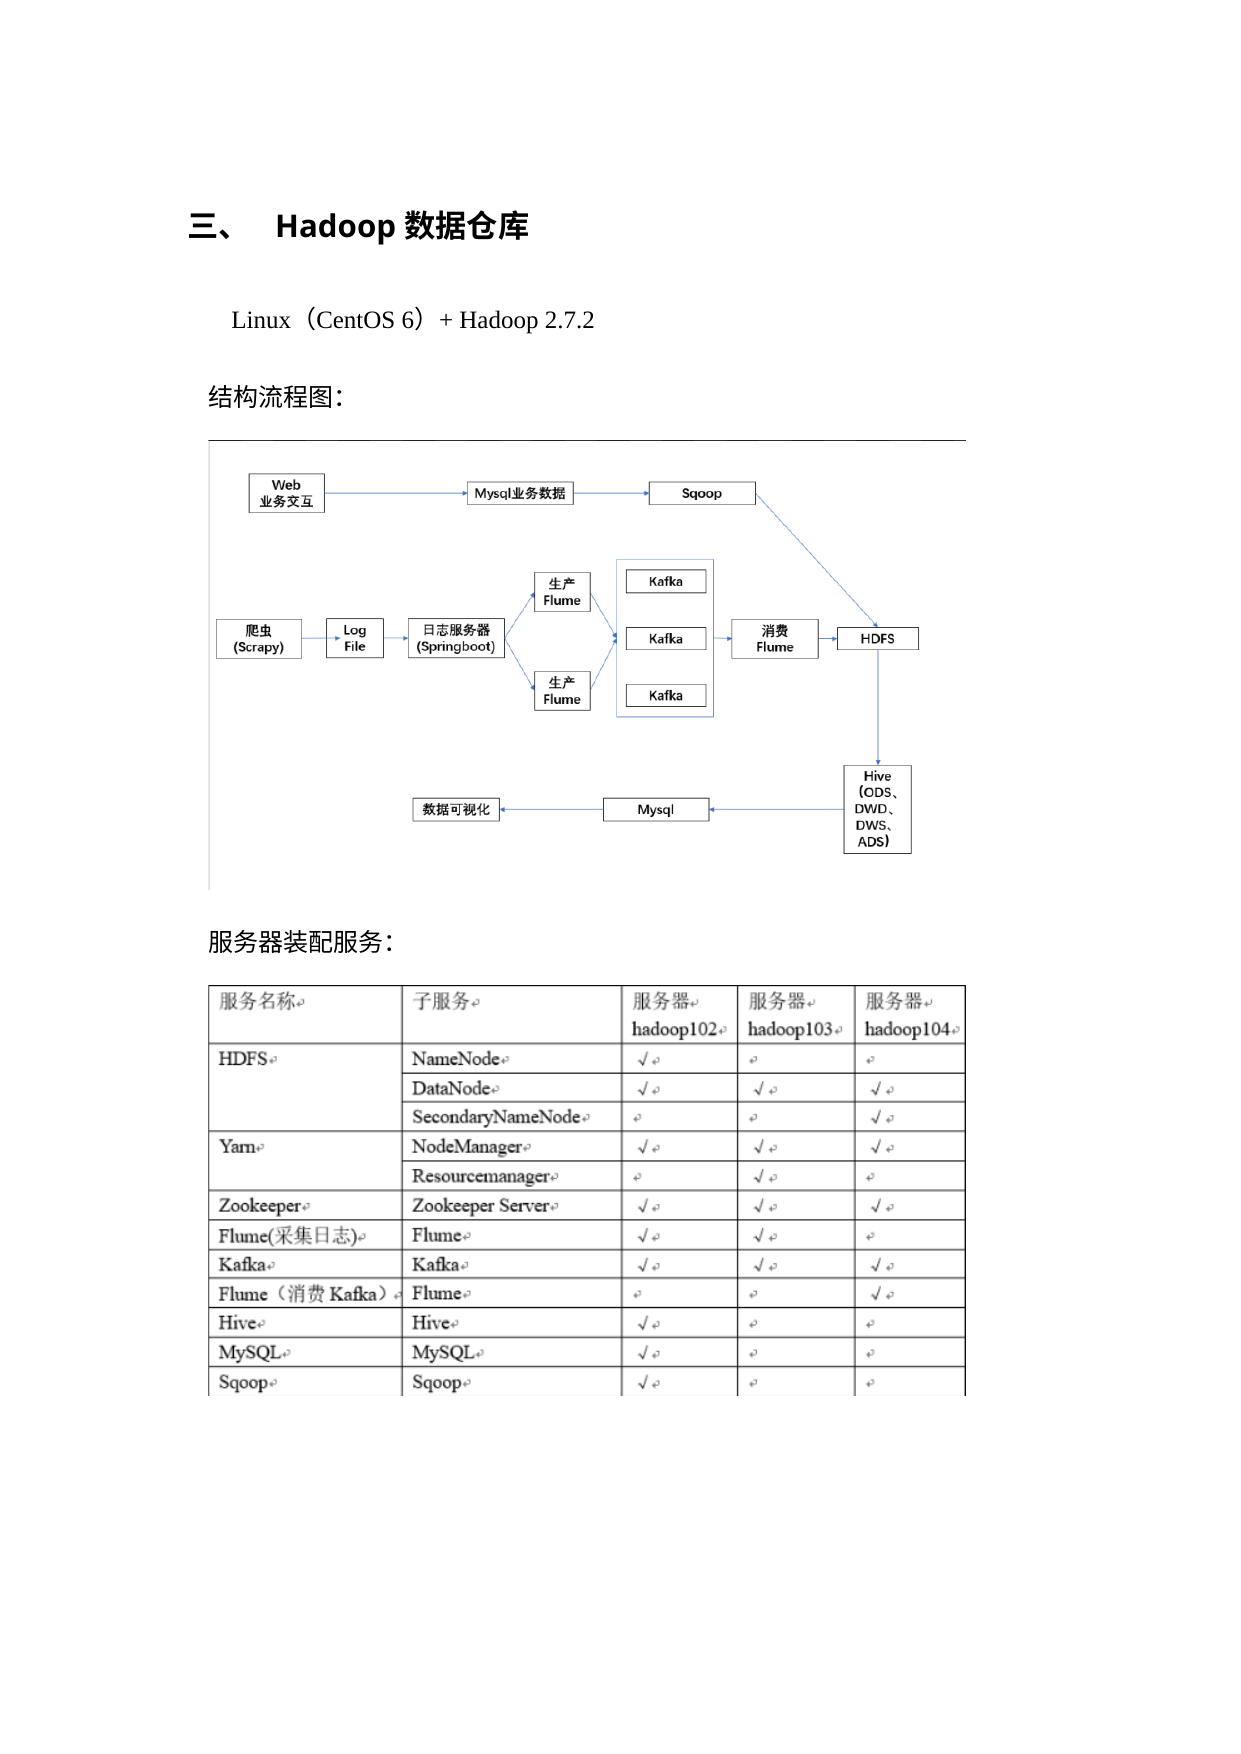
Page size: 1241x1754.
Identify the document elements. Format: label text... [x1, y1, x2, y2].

picture [208, 440, 966, 890]
text 结构流程图： [187, 363, 1053, 428]
picture [208, 985, 966, 1396]
text Linux（CentOS 6）+ Hadoop 2.7.2 [210, 285, 1053, 350]
subtitle Hadoop 数据仓库 [187, 191, 1053, 256]
text 服务器装配服务： [187, 908, 1053, 973]
